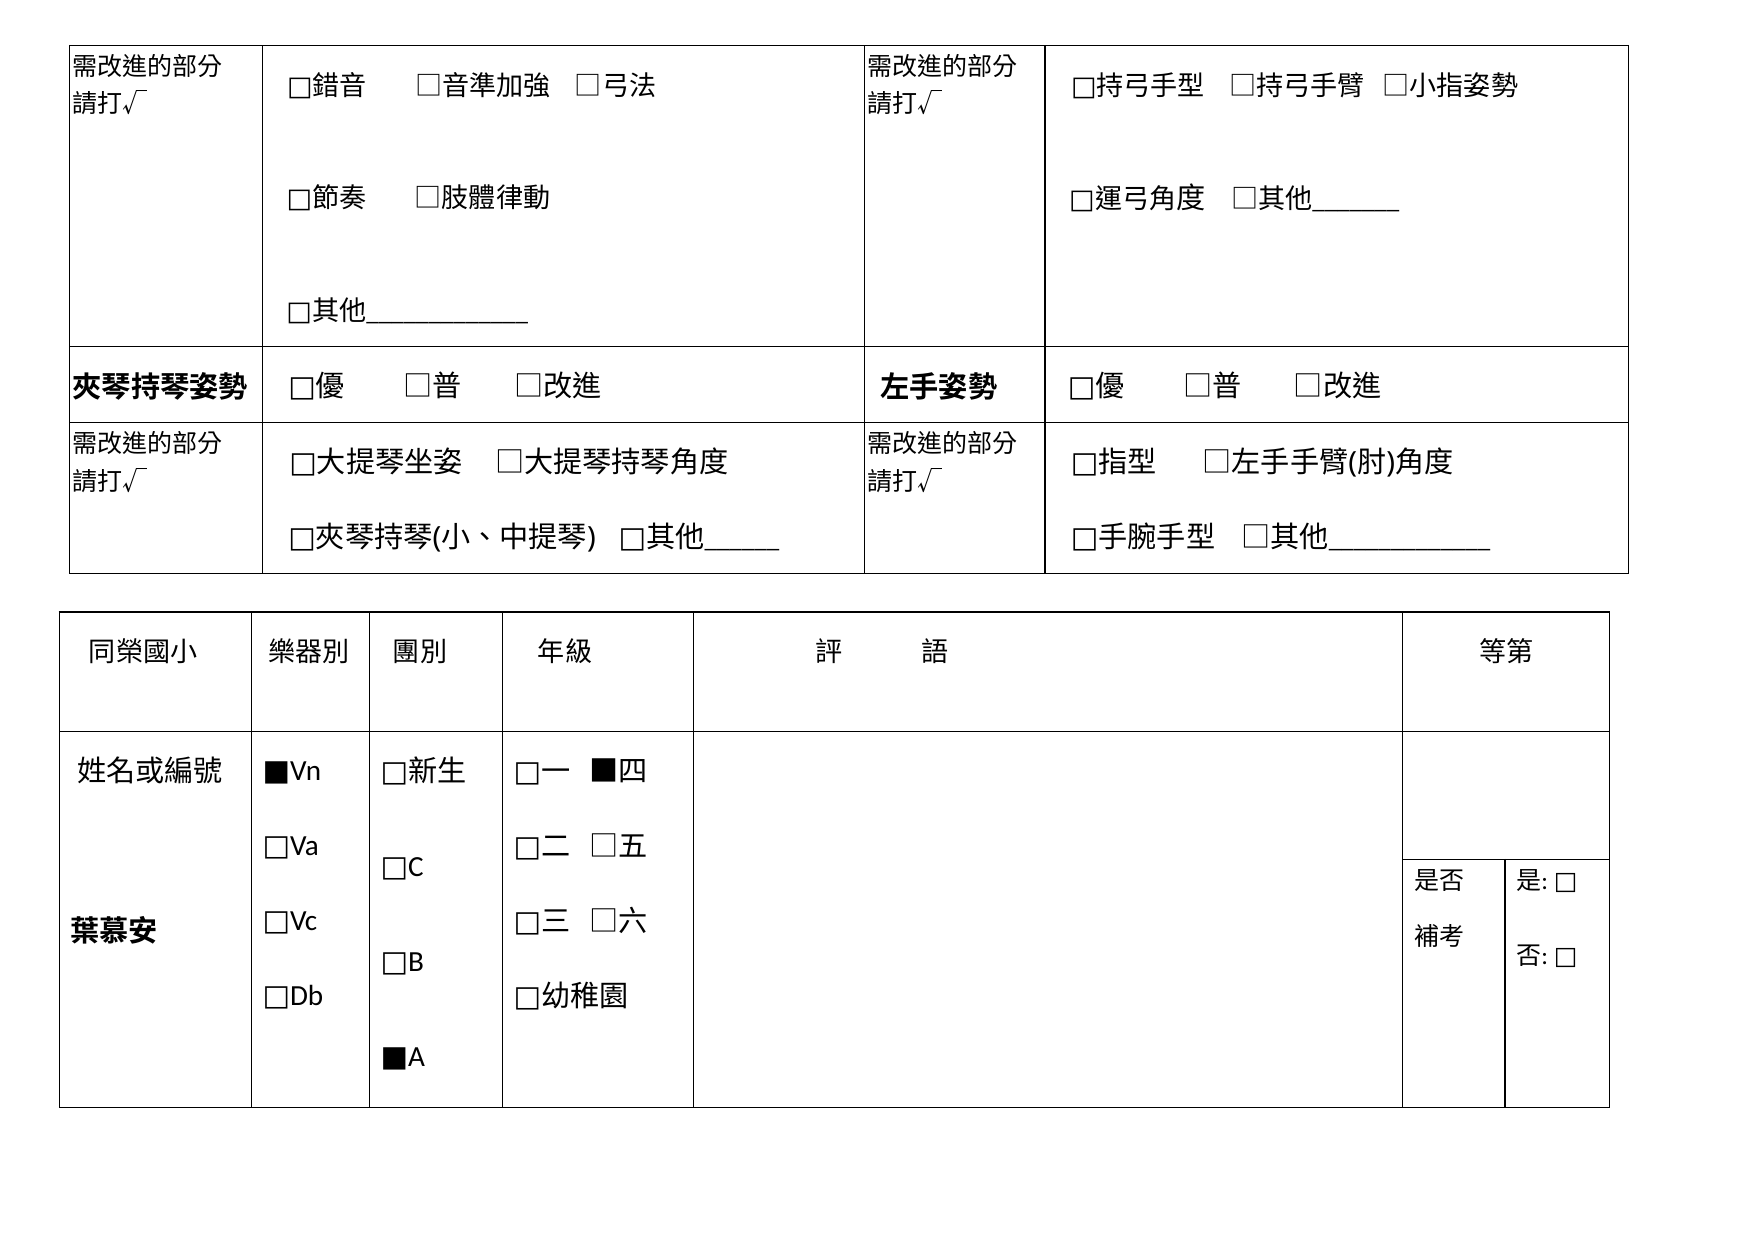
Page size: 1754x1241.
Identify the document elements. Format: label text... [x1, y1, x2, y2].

table_cell [694, 732, 1402, 1107]
table_cell □錯音 □音準加強 □弓法 □節奏 □肢體律動 □其他_____________ [263, 46, 864, 346]
table_cell 需改進的部分 請打√ [865, 46, 1044, 346]
table_cell □新生 □C □B ■A [370, 732, 502, 1107]
table_cell □大提琴坐姿 □大提琴持琴角度 □夾琴持琴(小、中提琴) □其他______ [263, 423, 864, 573]
table_cell 需改進的部分 請打√ [70, 46, 262, 346]
table_header 等第 [1403, 613, 1609, 731]
table_cell □持弓手型 □持弓手臂 □小指姿勢 □運弓角度 □其他_______ [1046, 46, 1628, 346]
table_header 評 語 [694, 613, 1402, 731]
table_cell □一 ■四 □二 □五 □三 □六 □幼稚園 [503, 732, 693, 1107]
table_cell 是: □ 否: □ [1506, 860, 1609, 1107]
table_cell 是否 補考 [1403, 860, 1504, 1107]
table_cell 左手姿勢 [865, 347, 1044, 422]
table_cell □優 □普 □改進 [263, 347, 864, 422]
table_cell 姓名或編號 葉慕安 [60, 732, 251, 1107]
table_header 同榮國小 [60, 613, 251, 731]
table_cell [1403, 732, 1609, 859]
table_header 年級 [503, 613, 693, 731]
table_cell 需改進的部分 請打√ [70, 423, 262, 573]
table_cell □優 □普 □改進 [1046, 347, 1628, 422]
table_cell □指型 □左手手臂(肘)角度 □手腕手型 □其他_____________ [1046, 423, 1628, 573]
table_cell ■Vn □Va □Vc □Db [252, 732, 369, 1107]
table_cell 需改進的部分 請打√ [865, 423, 1044, 573]
table_header 樂器別 [252, 613, 369, 731]
table_cell 夾琴持琴姿勢 [70, 347, 262, 422]
table_header 團別 [370, 613, 502, 731]
